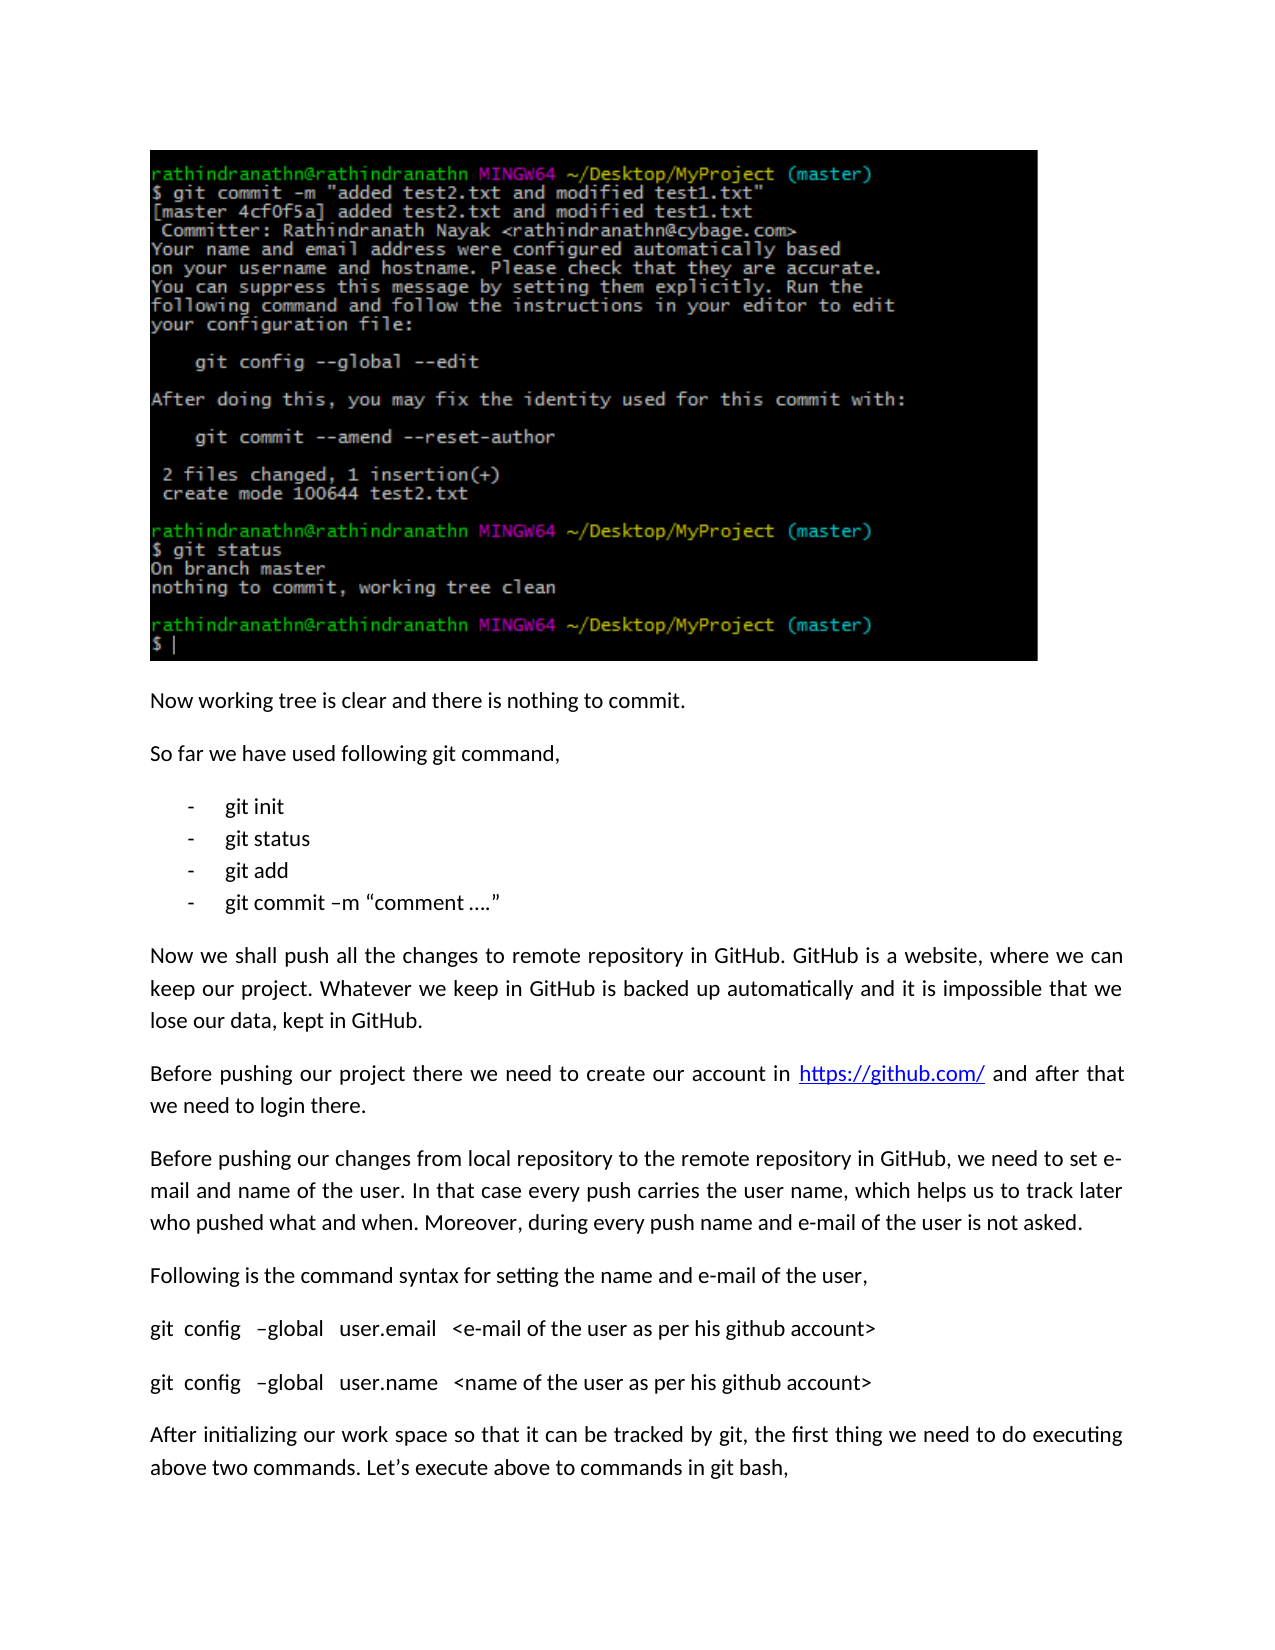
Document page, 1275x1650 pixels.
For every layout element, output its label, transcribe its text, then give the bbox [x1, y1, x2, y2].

text Now we shall push all the changes to remote repository in GitHub. GitHub is a website, where we can keep our project. Whatever we keep in GitHub is backed up automatically and it is impossible that we lose our data, kept in GitHub. [150, 942, 1125, 1034]
text Following is the command syntax for setting the name and e-mail of the user, [150, 1262, 1125, 1289]
list git init [187, 792, 1125, 820]
text Now working tree is clear and there is nothing to commit. [150, 686, 1125, 714]
text git config –global user.email <e-mail of the user as per his github account> [150, 1314, 1125, 1343]
list git add [187, 856, 1125, 884]
text Before pushing our changes from local repository to the remote repository in GitHub, we need to set e-mail and name of the user. In that case every push carries the user name, which helps us to track later who pushed what and when. Moreover, during every push name and e-mail of the user is not asked. [150, 1144, 1125, 1237]
text git config –global user.name <name of the user as per his github account> [150, 1368, 1125, 1396]
text After initializing our work space so that it can be tracked by git, the first thing we need to do executing above two commands. Let’s execute above to commands in git bash, [150, 1421, 1125, 1481]
text Before pushing our project there we need to create our account in https://github.com/ and after that we need to login there. [150, 1059, 1125, 1119]
list git status [187, 824, 1125, 852]
list git commit –m “comment ….” [187, 888, 1125, 917]
text So far we have used following git command, [150, 739, 1125, 767]
picture [150, 150, 1038, 661]
